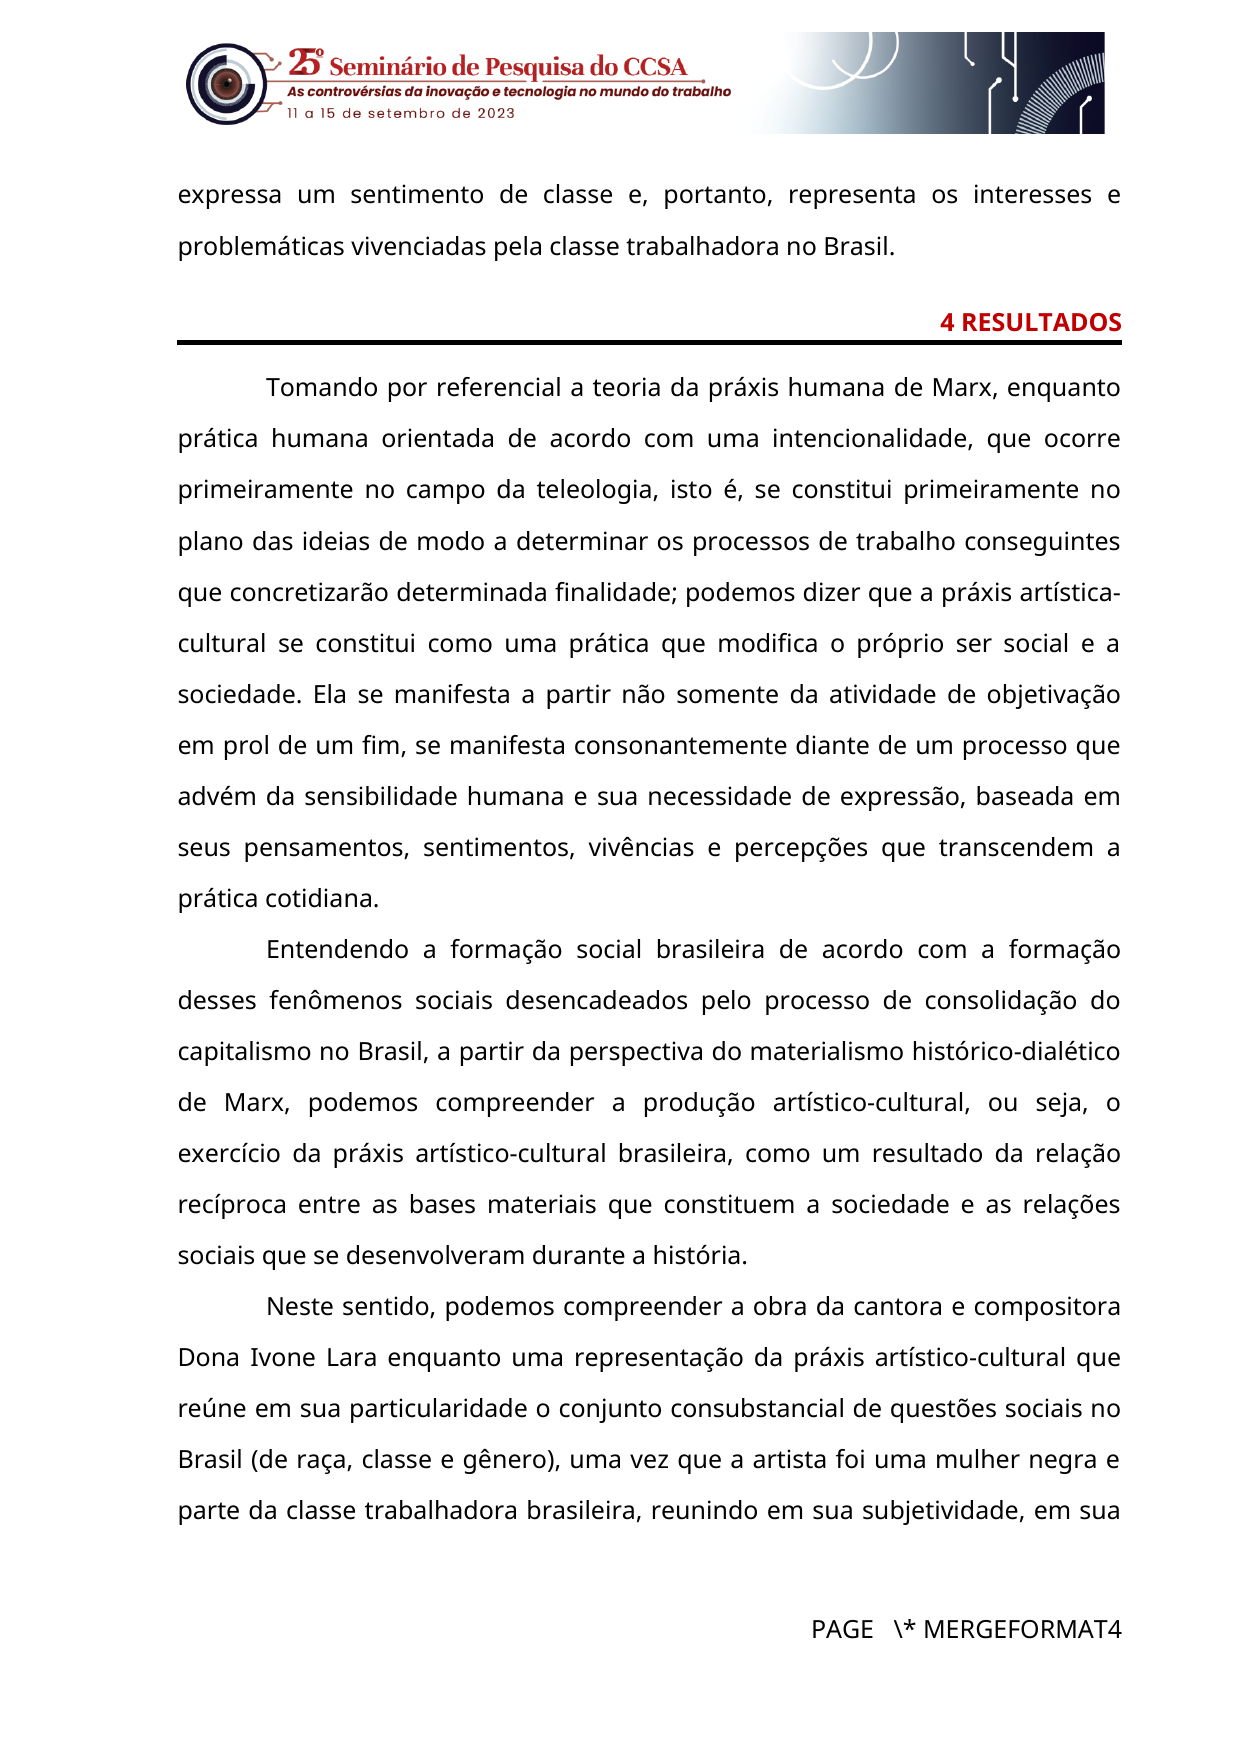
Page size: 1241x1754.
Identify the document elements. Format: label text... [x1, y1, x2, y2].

subtitle 4 RESULTADOS [177, 304, 1122, 340]
picture [173, 32, 1105, 133]
text Entendendo a formação social brasileira de acordo com a formação desses fenômenos sociais desencadeados pelo processo de consolidação do capitalismo no Brasil, a partir da perspectiva do materialismo histórico-dialético de Marx, podemos compreender a produção artístico-cultural, ou seja, o exercício da práxis artístico-cultural brasileira, como um resultado da relação recíproca entre as bases materiais que constituem a sociedade e as relações sociais que se desenvolveram durante a história. [177, 932, 1122, 1272]
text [177, 177, 1122, 262]
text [177, 1289, 1122, 1527]
text Tomando por referencial a teoria da práxis humana de Marx, enquanto prática humana orientada de acordo com uma intencionalidade, que ocorre primeiramente no campo da teleologia, isto é, se constitui primeiramente no plano das ideias de modo a determinar os processos de trabalho conseguintes que concretizarão determinada finalidade; podemos dizer que a práxis artística-cultural se constitui como uma prática que modifica o próprio ser social e a sociedade. Ela se manifesta a partir não somente da atividade de objetivação em prol de um fim, se manifesta consonantemente diante de um processo que advém da sensibilidade humana e sua necessidade de expressão, baseada em seus pensamentos, sentimentos, vivências e percepções que transcendem a prática cotidiana. [177, 370, 1122, 914]
